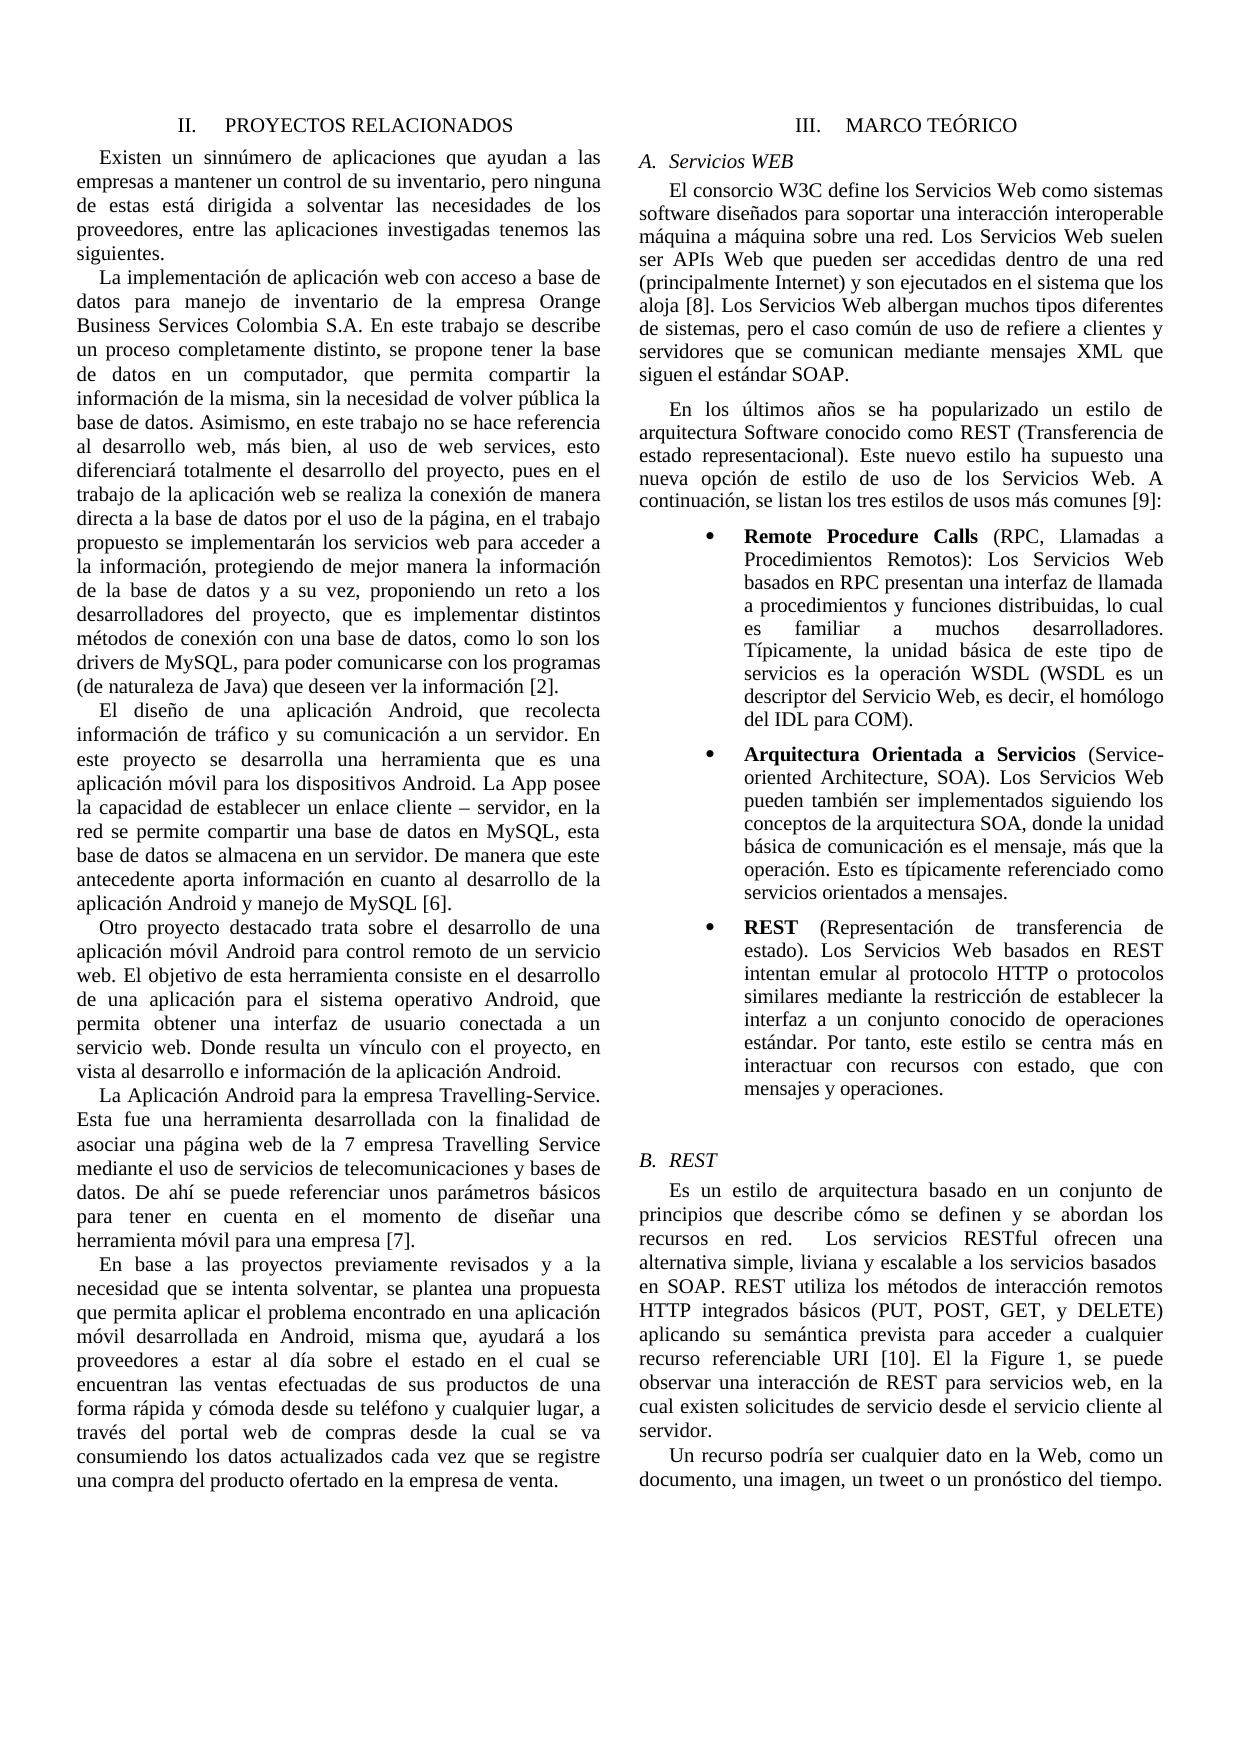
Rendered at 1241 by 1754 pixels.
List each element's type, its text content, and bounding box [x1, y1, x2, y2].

text Otro proyecto destacado trata sobre el desarrollo de una aplicación móvil Android para control remoto de un servicio web. El objetivo de esta herramienta consiste en el desarrollo de una aplicación para el sistema operativo Android, que permita obtener una interfaz de usuario conectada a un servicio web. Donde resulta un vínculo con el proyecto, en vista al desarrollo e información de la aplicación Android. [76, 915, 601, 1083]
text REST [639, 1147, 1164, 1172]
text La Aplicación Android para la empresa Travelling-Service. Esta fue una herramienta desarrollada con la finalidad de asociar una página web de la 7 empresa Travelling Service mediante el uso de servicios de telecomunicaciones y bases de datos. De ahí se puede referenciar unos parámetros básicos para tener en cuenta en el momento de diseñar una herramienta móvil para una empresa [7]. [76, 1083, 601, 1252]
text Servicios WEB [639, 149, 1164, 173]
text MARCO TEÓRICO [639, 112, 1164, 137]
list Arquitectura Orientada a Servicios (Service-oriented Architecture, SOA). Los Servicios Web pueden también ser implementados siguiendo los conceptos de la arquitectura SOA, donde la unidad básica de comunicación es el mensaje, más que la operación. Esto es típicamente referenciado como servicios orientados a mensajes. [706, 744, 1164, 904]
text Es un estilo de arquitectura basado en un conjunto de principios que describe cómo se definen y se abordan los recursos en red. Los servicios RESTful ofrecen una alternativa simple, liviana y escalable a los servicios basados ​​en SOAP. REST utiliza los métodos de interacción remotos HTTP integrados básicos (PUT, POST, GET, y DELETE) aplicando su semántica prevista para acceder a cualquier recurso referenciable URI [10]. El la Figure 1, se puede observar una interacción de REST para servicios web, en la cual existen solicitudes de servicio desde el servicio cliente al servidor. [639, 1178, 1164, 1442]
list REST (Representación de transferencia de estado). Los Servicios Web basados en REST intentan emular al protocolo HTTP o protocolos similares mediante la restricción de establecer la interfaz a un conjunto conocido de operaciones estándar. Por tanto, este estilo se centra más en interactuar con recursos con estado, que con mensajes y operaciones. [706, 916, 1164, 1100]
text En base a las proyectos previamente revisados y a la necesidad que se intenta solventar, se plantea una propuesta que permita aplicar el problema encontrado en una aplicación móvil desarrollada en Android, misma que, ayudará a los proveedores a estar al día sobre el estado en el cual se encuentran las ventas efectuadas de sus productos de una forma rápida y cómoda desde su teléfono y cualquier lugar, a través del portal web de compras desde la cual se va consumiendo los datos actualizados cada vez que se registre una compra del producto ofertado en la empresa de venta. [76, 1252, 601, 1492]
list Remote Procedure Calls (RPC, Llamadas a Procedimientos Remotos): Los Servicios Web basados en RPC presentan una interfaz de llamada a procedimientos y funciones distribuidas, lo cual es familiar a muchos desarrolladores. Típicamente, la unidad básica de este tipo de servicios es la operación WSDL (WSDL es un descriptor del Servicio Web, es decir, el homólogo del IDL para COM). [706, 525, 1164, 731]
text El diseño de una aplicación Android, que recolecta información de tráfico y su comunicación a un servidor. En este proyecto se desarrolla una herramienta que es una aplicación móvil para los dispositivos Android. La App posee la capacidad de establecer un enlace cliente – servidor, en la red se permite compartir una base de datos en MySQL, esta base de datos se almacena en un servidor. De manera que este antecedente aporta información en cuanto al desarrollo de la aplicación Android y manejo de MySQL [6]. [76, 698, 601, 915]
text En los últimos años se ha popularizado un estilo de arquitectura Software conocido como REST (Transferencia de estado representacional). Este nuevo estilo ha supuesto una nueva opción de estilo de uso de los Servicios Web. A continuación, se listan los tres estilos de usos más comunes [9]: [639, 398, 1164, 512]
text PROYECTOS RELACIONADOS [76, 112, 601, 137]
text La implementación de aplicación web con acceso a base de datos para manejo de inventario de la empresa Orange Business Services Colombia S.A. En este trabajo se describe un proceso completamente distinto, se propone tener la base de datos en un computador, que permita compartir la información de la misma, sin la necesidad de volver pública la base de datos. Asimismo, en este trabajo no se hace referencia al desarrollo web, más bien, al uso de web services, esto diferenciará totalmente el desarrollo del proyecto, pues en el trabajo de la aplicación web se realiza la conexión de manera directa a la base de datos por el uso de la página, en el trabajo propuesto se implementarán los servicios web para acceder a la información, protegiendo de mejor manera la información de la base de datos y a su vez, proponiendo un reto a los desarrolladores del proyecto, que es implementar distintos métodos de conexión con una base de datos, como lo son los drivers de MySQL, para poder comunicarse con los programas (de naturaleza de Java) que deseen ver la información [2]. [76, 265, 601, 698]
text Existen un sinnúmero de aplicaciones que ayudan a las empresas a mantener un control de su inventario, pero ninguna de estas está dirigida a solventar las necesidades de los proveedores, entre las aplicaciones investigadas tenemos las siguientes. [76, 145, 601, 265]
text El consorcio W3C define los Servicios Web como sistemas software diseñados para soportar una interacción interoperable máquina a máquina sobre una red. Los Servicios Web suelen ser APIs Web que pueden ser accedidas dentro de una red (principalmente Internet) y son ejecutados en el sistema que los aloja [8]. Los Servicios Web albergan muchos tipos diferentes de sistemas, pero el caso común de uso de refiere a clientes y servidores que se comunican mediante mensajes XML que siguen el estándar SOAP. [639, 179, 1164, 386]
